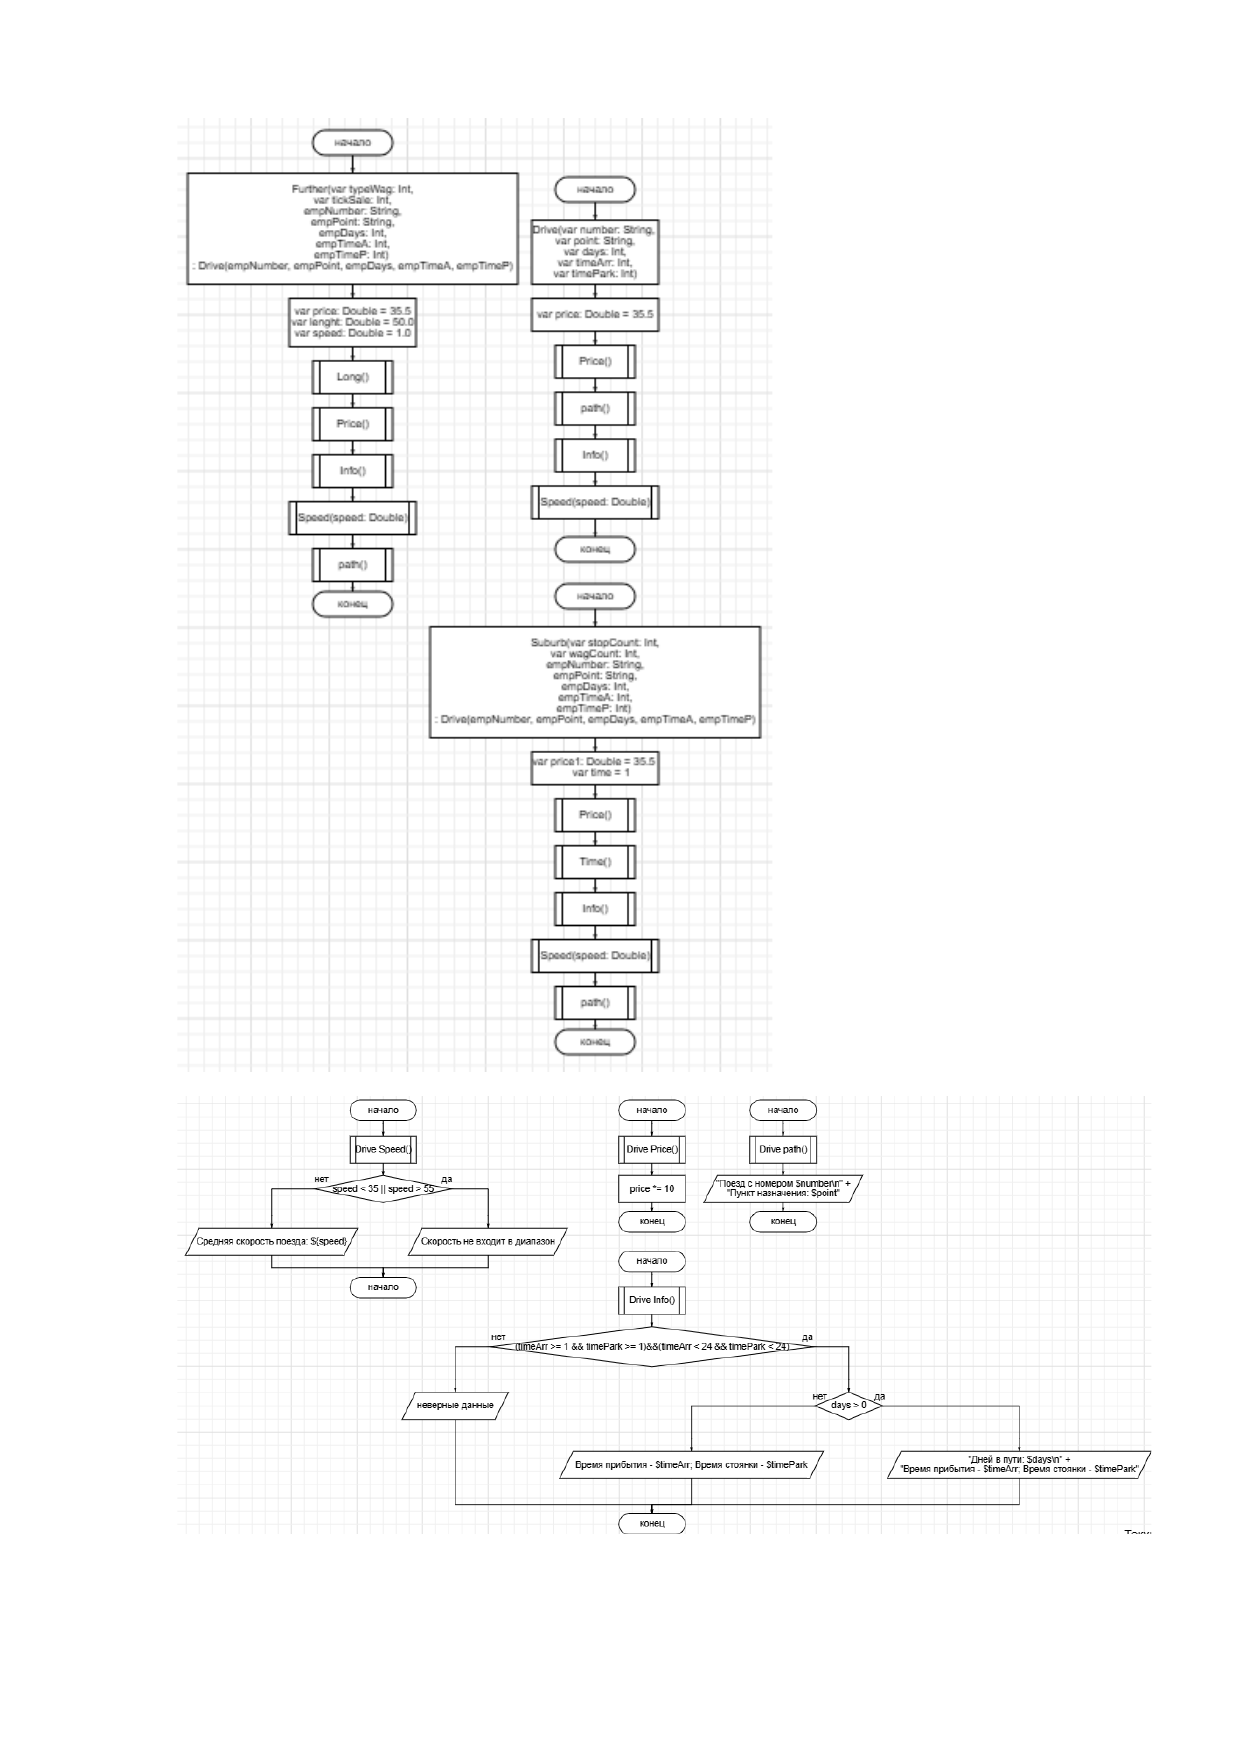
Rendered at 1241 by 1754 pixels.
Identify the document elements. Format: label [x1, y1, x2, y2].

picture [177, 1096, 1152, 1534]
picture [177, 118, 773, 1072]
